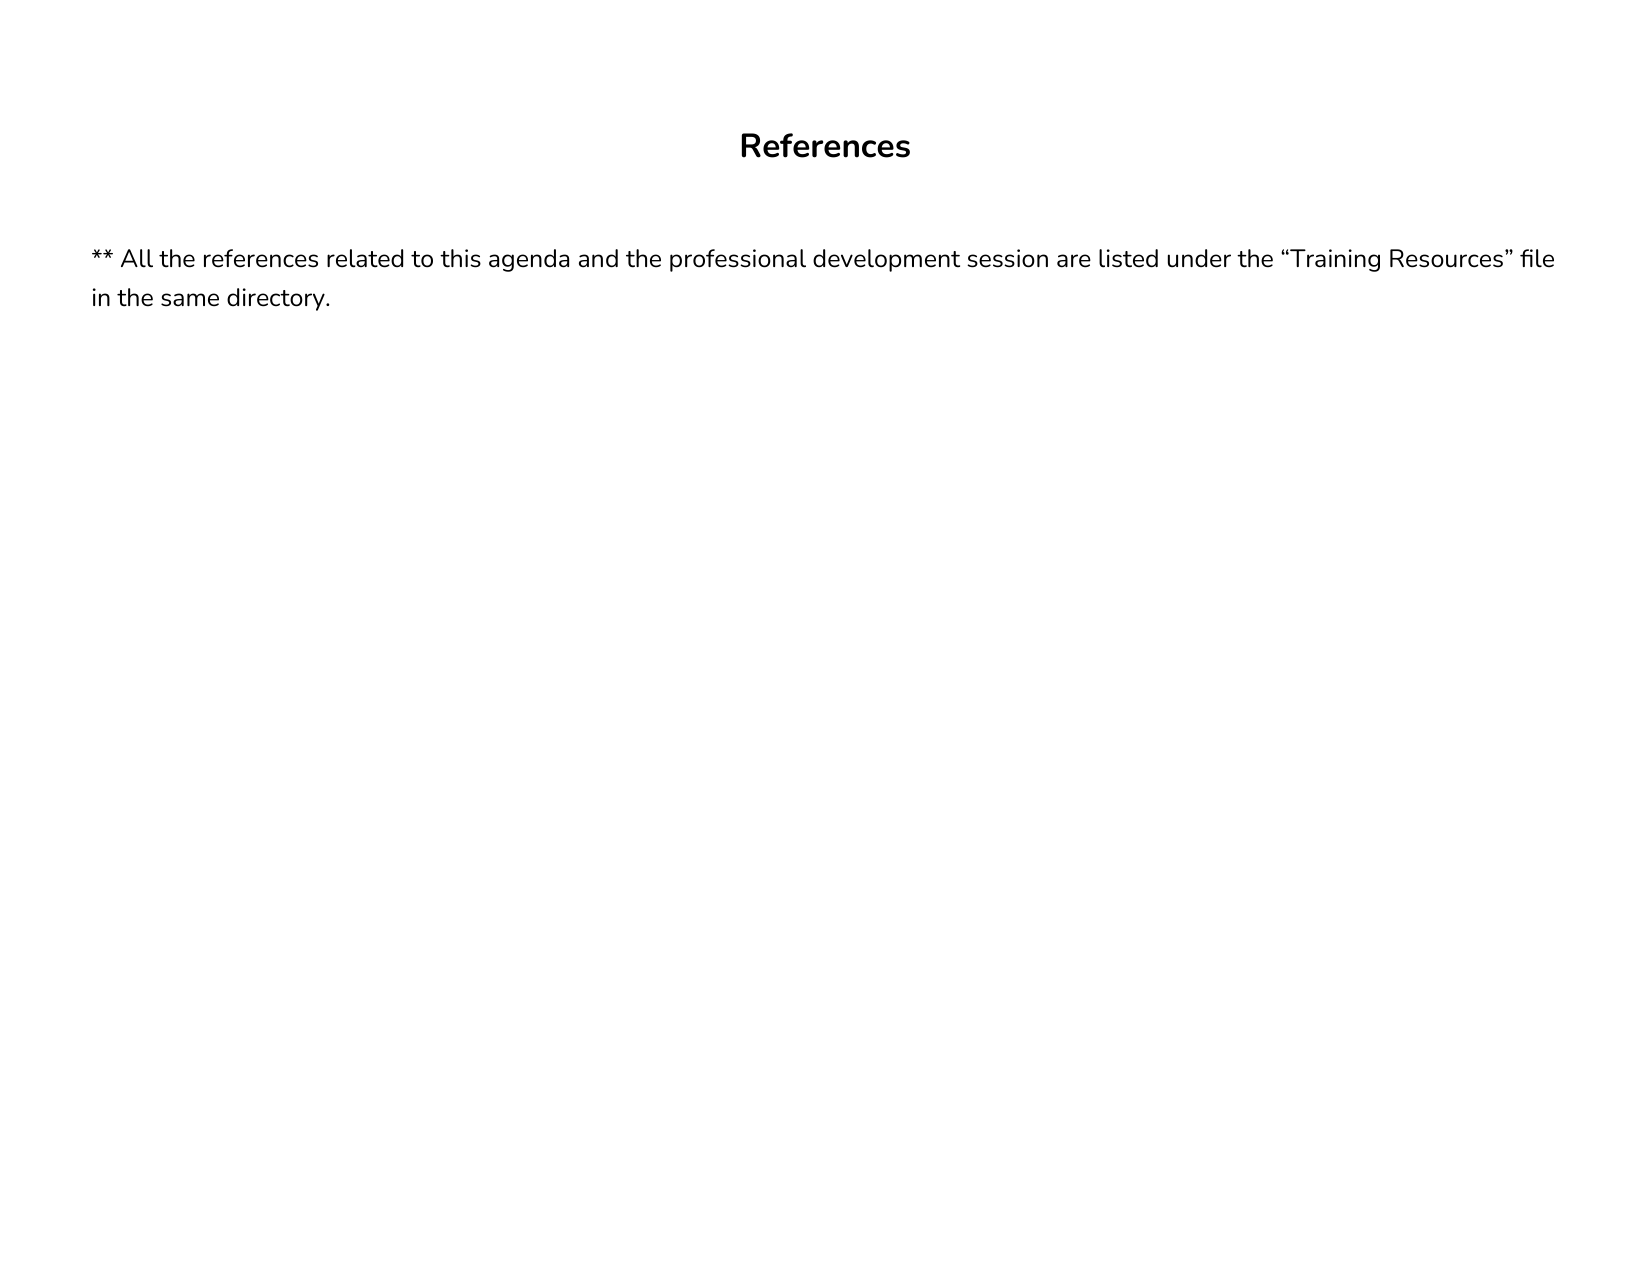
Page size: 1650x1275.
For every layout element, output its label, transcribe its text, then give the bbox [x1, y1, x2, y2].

text ** All the references related to this agenda and the professional development session are listed under the “Training Resources” file in the same directory. [91, 242, 1559, 349]
text References [91, 124, 1559, 169]
